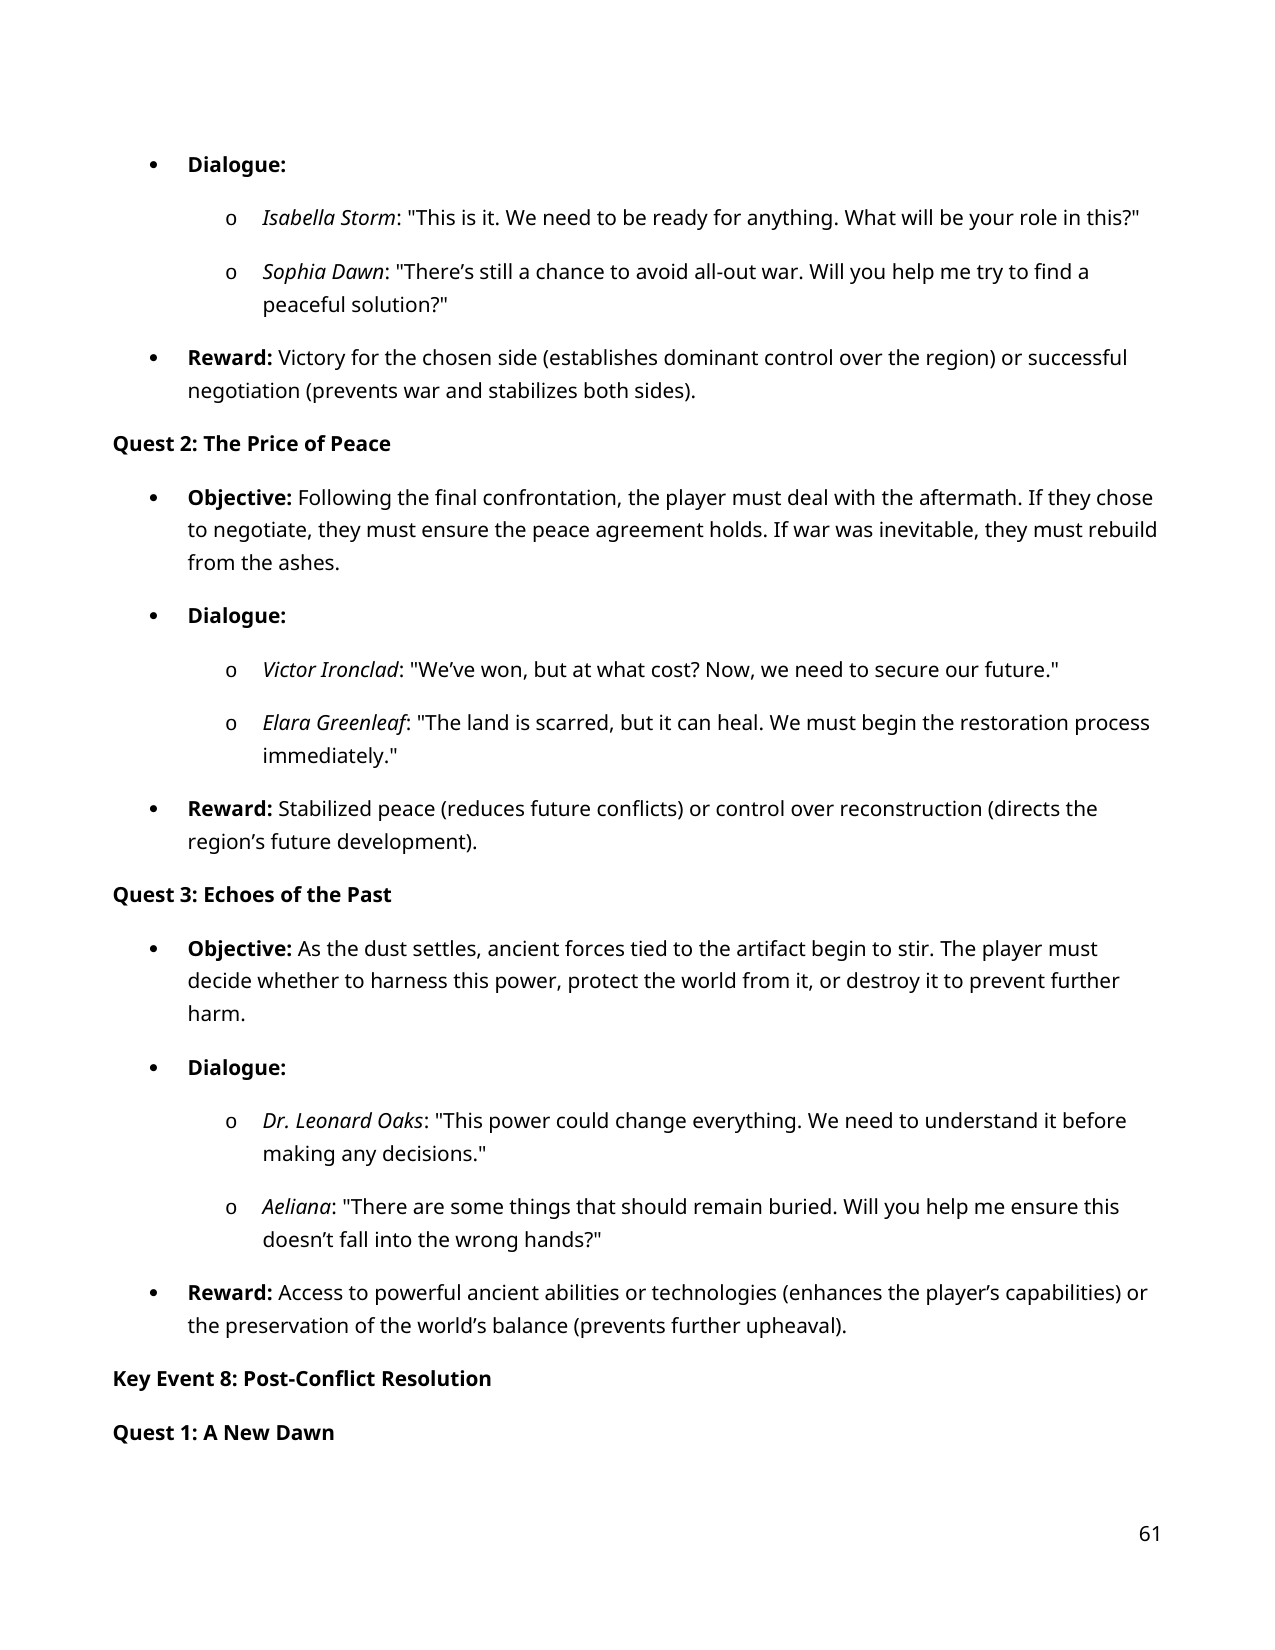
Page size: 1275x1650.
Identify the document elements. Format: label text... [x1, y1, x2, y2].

list Reward: Victory for the chosen side (establishes dominant control over the region) or successful negotiation (prevents war and stabilizes both sides). [150, 343, 1162, 404]
list Sophia Dawn: "There’s still a chance to avoid all-out war. Will you help me try to find a peaceful solution?" [225, 257, 1162, 318]
text Quest 2: The Price of Peace [112, 429, 1162, 458]
list Dialogue: [150, 1053, 1162, 1081]
list Dr. Leonard Oaks: "This power could change everything. We need to understand it before making any decisions." [225, 1106, 1162, 1167]
list Reward: Access to powerful ancient abilities or technologies (enhances the player’s capabilities) or the preservation of the world’s balance (prevents further upheaval). [150, 1278, 1162, 1339]
list Aeliana: "There are some things that should remain buried. Will you help me ensure this doesn’t fall into the wrong hands?" [225, 1192, 1162, 1253]
text Quest 3: Echoes of the Past [112, 881, 1162, 909]
list Isabella Storm: "This is it. We need to be ready for anything. What will be your role in this?" [225, 203, 1162, 232]
list Victor Ironclad: "We’ve won, but at what cost? Now, we need to secure our future." [225, 655, 1162, 683]
text Key Event 8: Post-Conflict Resolution [112, 1364, 1162, 1393]
list Objective: As the dust settles, ancient forces tied to the artifact begin to stir. The player must decide whether to harness this power, protect the world from it, or destroy it to prevent further harm. [150, 934, 1162, 1028]
text Quest 1: A New Dawn [112, 1418, 1162, 1446]
list Objective: Following the final confrontation, the player must deal with the aftermath. If they chose to negotiate, they must ensure the peace agreement holds. If war was inevitable, they must rebuild from the ashes. [150, 483, 1162, 576]
list Dialogue: [150, 150, 1162, 178]
list Reward: Stabilized peace (reduces future conflicts) or control over reconstruction (directs the region’s future development). [150, 794, 1162, 856]
list Elara Greenleaf: "The land is scarred, but it can heal. We must begin the restoration process immediately." [225, 708, 1162, 769]
list Dialogue: [150, 601, 1162, 630]
